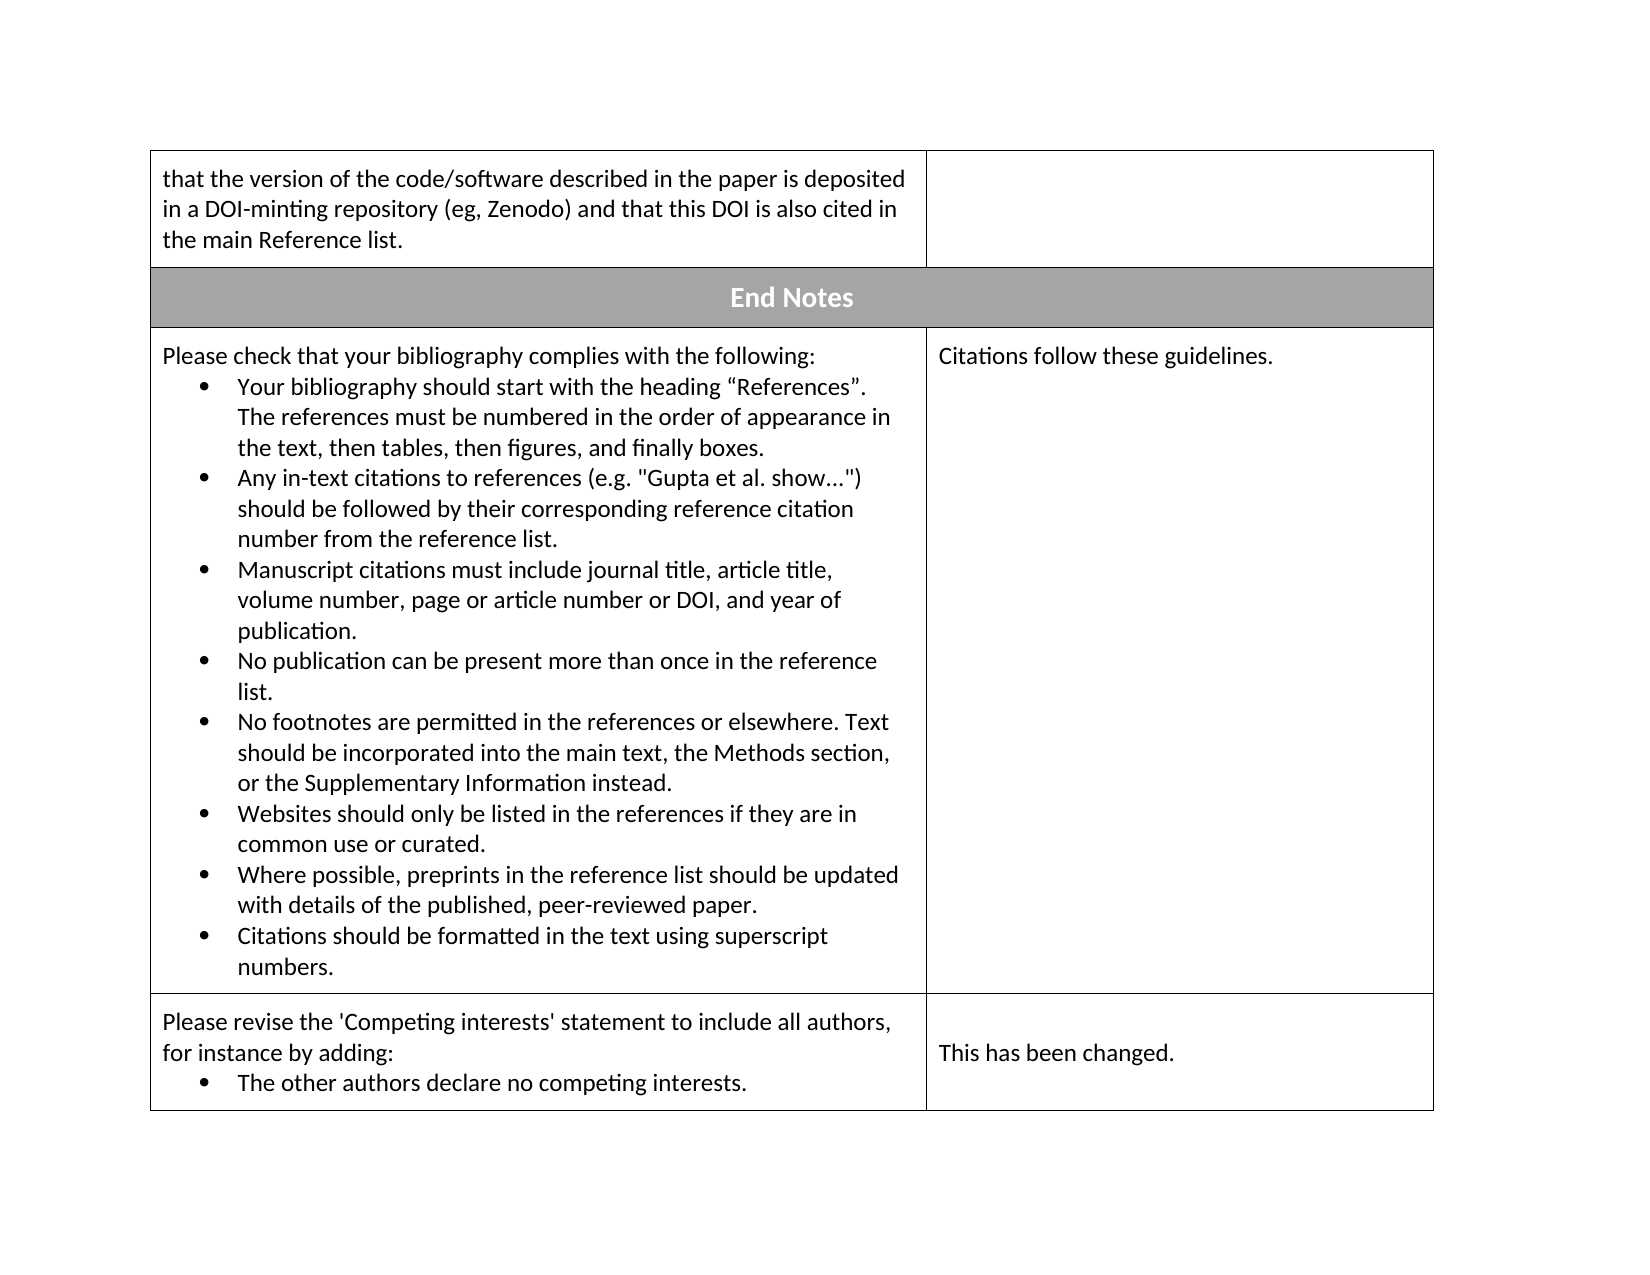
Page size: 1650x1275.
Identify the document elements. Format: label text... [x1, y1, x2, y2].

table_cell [151, 994, 926, 1110]
table_cell End Notes [151, 268, 1433, 327]
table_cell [927, 151, 1433, 267]
table_cell Citations follow these guidelines. [927, 328, 1433, 993]
table_cell Please check that your bibliography complies with the following: Your bibliography should start with the heading “References”. The references must be numbered in the order of appearance in the text, then tables, then figures, and finally boxes. Any in-text citations to references (e.g. "Gupta et al. show...") should be followed by their corresponding reference citation number from the reference list. Manuscript citations must include journal title, article title, volume number, page or article number or DOI, and year of publication. No publication can be present more than once in the reference list. No footnotes are permitted in the references or elsewhere. Text should be incorporated into the main text, the Methods section, or the Supplementary Information instead. Websites should only be listed in the references if they are in common use or curated. Where possible, preprints in the reference list should be updated with details of the published, peer-reviewed paper. Citations should be formatted in the text using superscript numbers. [151, 328, 926, 993]
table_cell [151, 151, 926, 267]
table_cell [927, 994, 1433, 1110]
